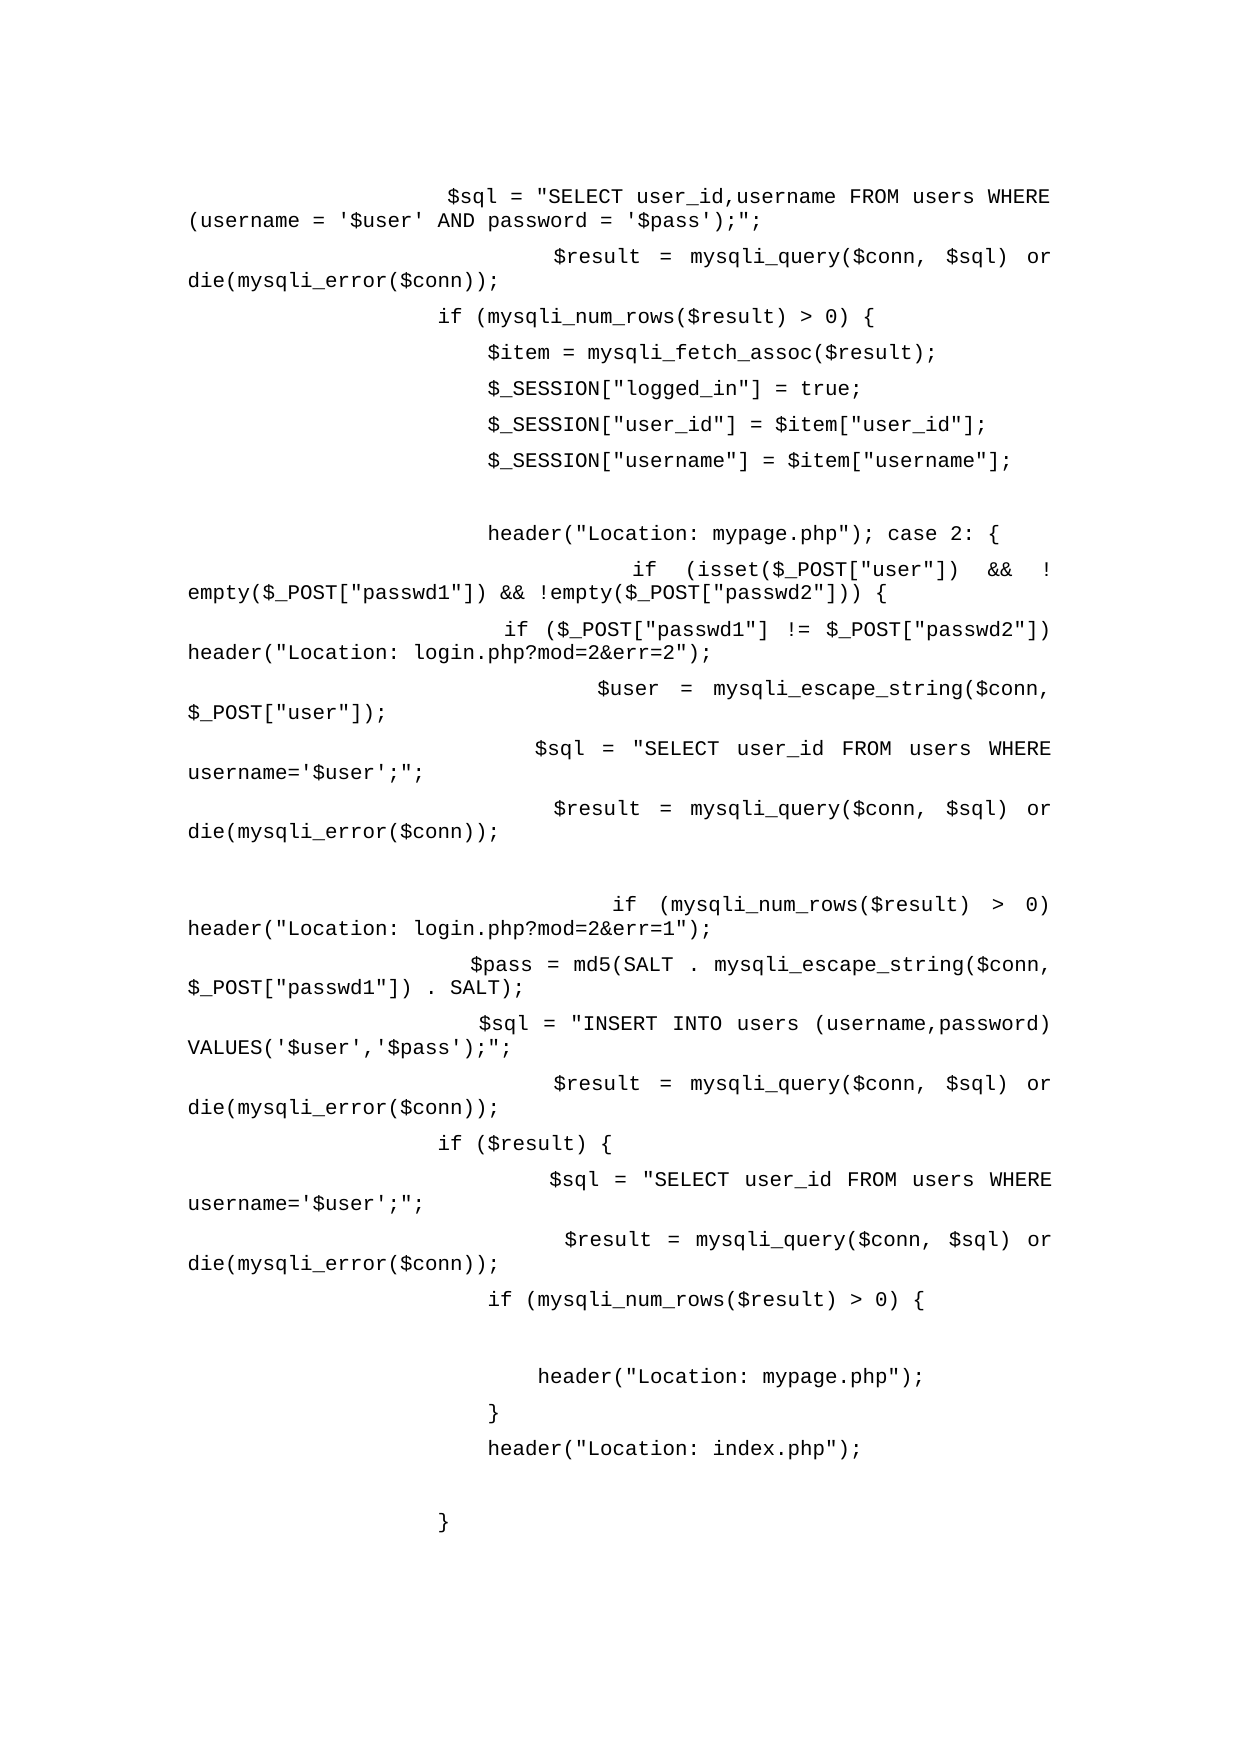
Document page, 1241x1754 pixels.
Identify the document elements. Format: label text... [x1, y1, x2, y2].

text if ($result) { [187, 1133, 1053, 1157]
text $item = mysqli_fetch_assoc($result); [187, 342, 1053, 366]
text $_SESSION["username"] = $item["username"]; [187, 450, 1053, 474]
text $sql = "SELECT user_id FROM users WHERE username='$user';"; [187, 738, 1053, 785]
text if (mysqli_num_rows($result) > 0) header("Location: login.php?mod=2&err=1"); [187, 894, 1053, 941]
text $result = mysqli_query($conn, $sql) or die(mysqli_error($conn)); [187, 798, 1053, 845]
text header("Location: mypage.php"); [187, 1366, 1053, 1390]
text $result = mysqli_query($conn, $sql) or die(mysqli_error($conn)); [187, 1229, 1053, 1276]
text if (mysqli_num_rows($result) > 0) { [187, 306, 1053, 329]
text $_SESSION["user_id"] = $item["user_id"]; [187, 414, 1053, 438]
text $sql = "SELECT user_id FROM users WHERE username='$user';"; [187, 1169, 1053, 1216]
text $result = mysqli_query($conn, $sql) or die(mysqli_error($conn)); [187, 1073, 1053, 1121]
text $sql = "INSERT INTO users (username,password) VALUES('$user','$pass');"; [187, 1013, 1053, 1061]
text header("Location: index.php"); [187, 1438, 1053, 1462]
text } [187, 1402, 1053, 1426]
text if (mysqli_num_rows($result) > 0) { [187, 1289, 1053, 1312]
text if ($_POST["passwd1"] != $_POST["passwd2"]) header("Location: login.php?mod=2&err=2"); [187, 618, 1053, 666]
text $sql = "SELECT user_id,username FROM users WHERE (username = '$user' AND password = '$pass');"; [187, 186, 1053, 233]
text if (isset($_POST["user"]) && !empty($_POST["passwd1"]) && !empty($_POST["passwd2"])) { [187, 559, 1053, 606]
text $user = mysqli_escape_string($conn, $_POST["user"]); [187, 678, 1053, 726]
text } [187, 1511, 1053, 1534]
text $_SESSION["logged_in"] = true; [187, 378, 1053, 402]
text $pass = md5(SALT . mysqli_escape_string($conn, $_POST["passwd1"]) . SALT); [187, 954, 1053, 1001]
text $result = mysqli_query($conn, $sql) or die(mysqli_error($conn)); [187, 246, 1053, 293]
text header("Location: mypage.php"); case 2: { [187, 523, 1053, 546]
